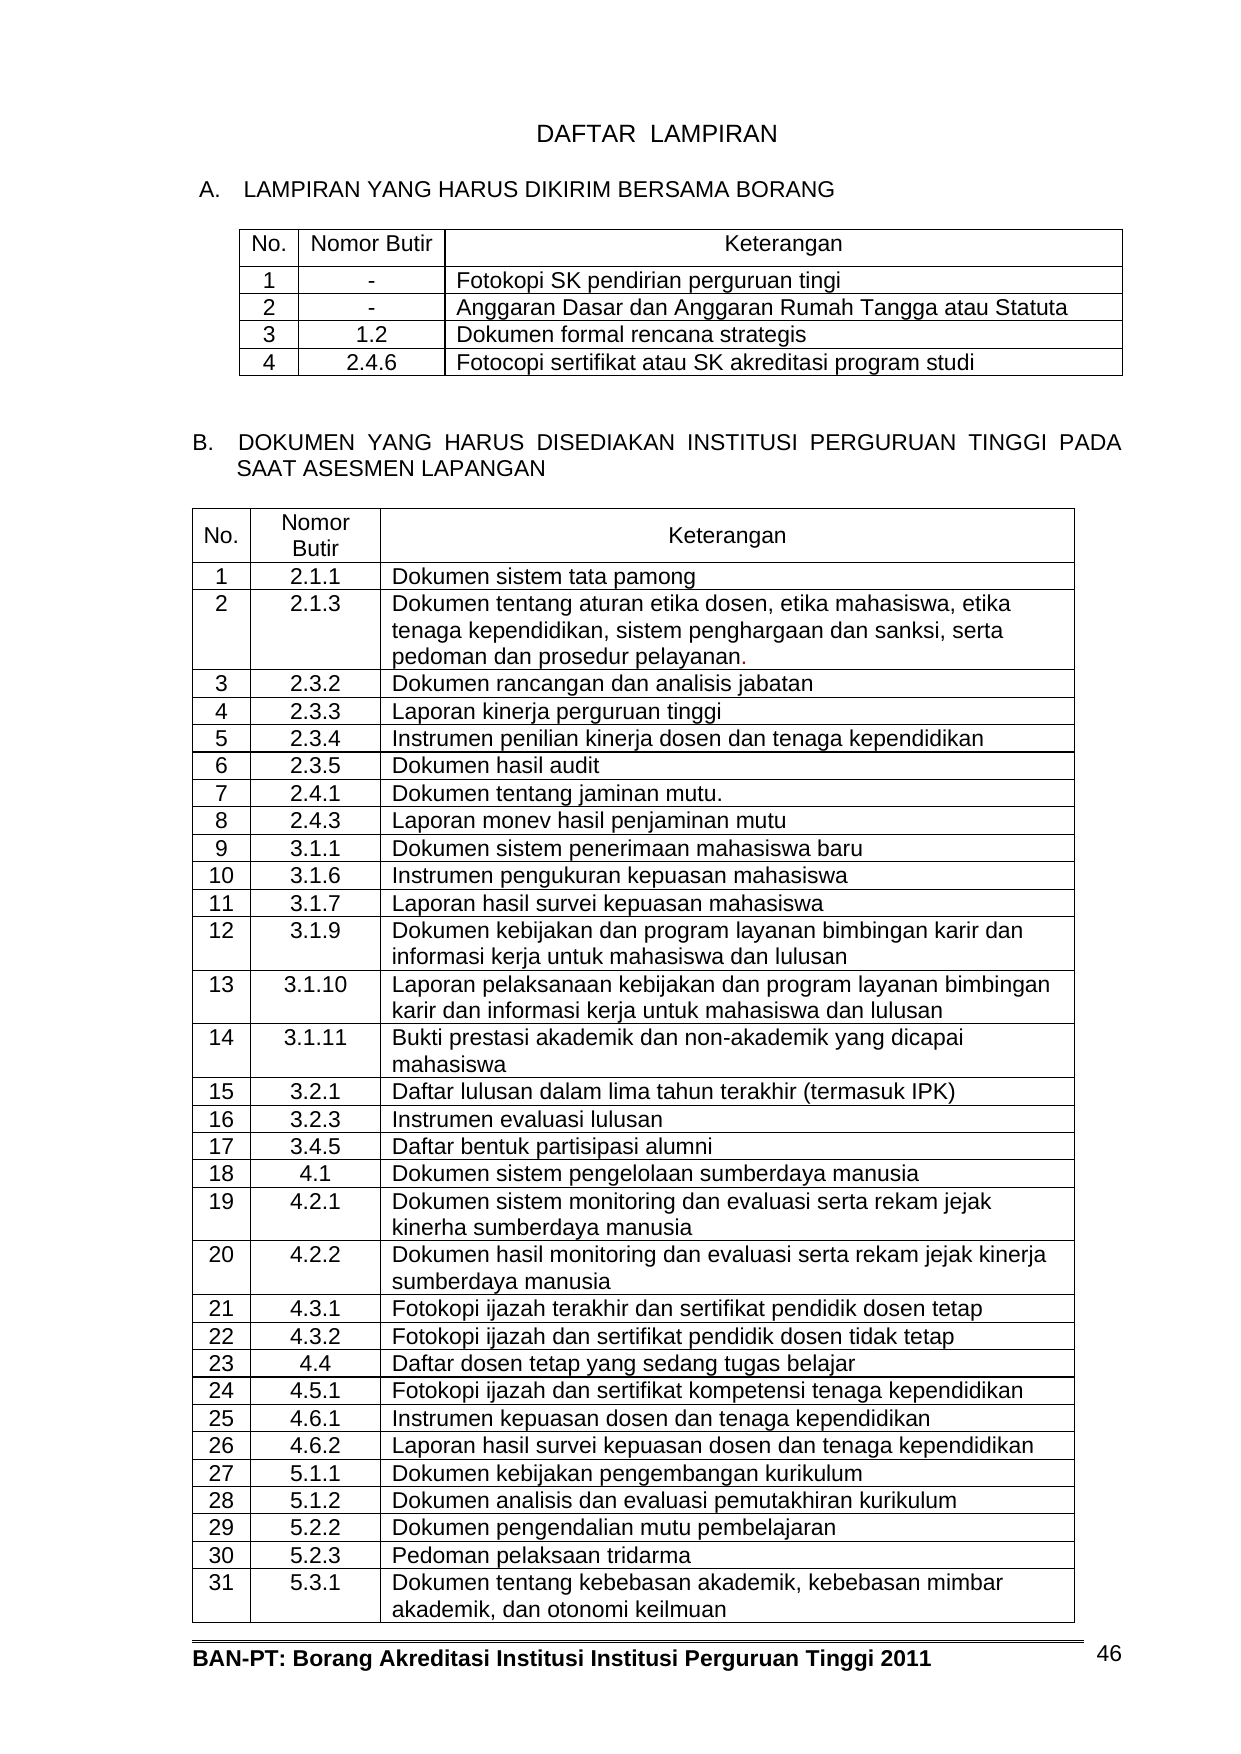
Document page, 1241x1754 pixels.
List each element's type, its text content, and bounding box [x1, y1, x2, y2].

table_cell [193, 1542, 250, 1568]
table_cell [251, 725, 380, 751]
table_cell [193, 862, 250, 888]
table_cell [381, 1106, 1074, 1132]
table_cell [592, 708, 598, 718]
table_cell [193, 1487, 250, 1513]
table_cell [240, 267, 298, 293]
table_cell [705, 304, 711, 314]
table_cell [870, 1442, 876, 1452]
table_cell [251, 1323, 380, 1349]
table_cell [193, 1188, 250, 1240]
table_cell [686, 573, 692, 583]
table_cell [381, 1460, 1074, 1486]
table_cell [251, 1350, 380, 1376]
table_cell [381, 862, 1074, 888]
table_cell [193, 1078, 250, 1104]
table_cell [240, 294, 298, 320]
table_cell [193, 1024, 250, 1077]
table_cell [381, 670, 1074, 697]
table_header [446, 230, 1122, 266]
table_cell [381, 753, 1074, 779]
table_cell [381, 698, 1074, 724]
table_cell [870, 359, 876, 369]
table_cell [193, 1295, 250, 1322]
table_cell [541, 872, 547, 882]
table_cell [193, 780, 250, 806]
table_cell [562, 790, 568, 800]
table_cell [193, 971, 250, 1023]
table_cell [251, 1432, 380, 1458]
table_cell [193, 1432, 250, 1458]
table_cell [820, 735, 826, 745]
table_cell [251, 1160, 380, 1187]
list LAMPIRAN YANG HARUS DIKIRIM BERSAMA BORANG [199, 176, 1122, 203]
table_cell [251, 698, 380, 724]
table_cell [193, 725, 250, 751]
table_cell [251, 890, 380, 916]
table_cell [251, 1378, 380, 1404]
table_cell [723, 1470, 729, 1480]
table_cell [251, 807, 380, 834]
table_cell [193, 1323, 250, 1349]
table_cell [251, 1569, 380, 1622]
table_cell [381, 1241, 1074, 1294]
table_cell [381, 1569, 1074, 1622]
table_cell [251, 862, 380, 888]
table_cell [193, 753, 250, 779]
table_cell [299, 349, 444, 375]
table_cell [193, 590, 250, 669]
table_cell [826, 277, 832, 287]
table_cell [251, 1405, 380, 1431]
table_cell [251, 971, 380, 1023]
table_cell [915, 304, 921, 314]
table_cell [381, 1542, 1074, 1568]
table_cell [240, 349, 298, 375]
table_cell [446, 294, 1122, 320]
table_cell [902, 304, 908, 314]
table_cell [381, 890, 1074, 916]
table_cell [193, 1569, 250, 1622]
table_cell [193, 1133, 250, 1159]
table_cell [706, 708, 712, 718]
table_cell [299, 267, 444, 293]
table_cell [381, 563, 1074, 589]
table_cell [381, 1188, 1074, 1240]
list DAFTAR LAMPIRAN [192, 119, 1122, 147]
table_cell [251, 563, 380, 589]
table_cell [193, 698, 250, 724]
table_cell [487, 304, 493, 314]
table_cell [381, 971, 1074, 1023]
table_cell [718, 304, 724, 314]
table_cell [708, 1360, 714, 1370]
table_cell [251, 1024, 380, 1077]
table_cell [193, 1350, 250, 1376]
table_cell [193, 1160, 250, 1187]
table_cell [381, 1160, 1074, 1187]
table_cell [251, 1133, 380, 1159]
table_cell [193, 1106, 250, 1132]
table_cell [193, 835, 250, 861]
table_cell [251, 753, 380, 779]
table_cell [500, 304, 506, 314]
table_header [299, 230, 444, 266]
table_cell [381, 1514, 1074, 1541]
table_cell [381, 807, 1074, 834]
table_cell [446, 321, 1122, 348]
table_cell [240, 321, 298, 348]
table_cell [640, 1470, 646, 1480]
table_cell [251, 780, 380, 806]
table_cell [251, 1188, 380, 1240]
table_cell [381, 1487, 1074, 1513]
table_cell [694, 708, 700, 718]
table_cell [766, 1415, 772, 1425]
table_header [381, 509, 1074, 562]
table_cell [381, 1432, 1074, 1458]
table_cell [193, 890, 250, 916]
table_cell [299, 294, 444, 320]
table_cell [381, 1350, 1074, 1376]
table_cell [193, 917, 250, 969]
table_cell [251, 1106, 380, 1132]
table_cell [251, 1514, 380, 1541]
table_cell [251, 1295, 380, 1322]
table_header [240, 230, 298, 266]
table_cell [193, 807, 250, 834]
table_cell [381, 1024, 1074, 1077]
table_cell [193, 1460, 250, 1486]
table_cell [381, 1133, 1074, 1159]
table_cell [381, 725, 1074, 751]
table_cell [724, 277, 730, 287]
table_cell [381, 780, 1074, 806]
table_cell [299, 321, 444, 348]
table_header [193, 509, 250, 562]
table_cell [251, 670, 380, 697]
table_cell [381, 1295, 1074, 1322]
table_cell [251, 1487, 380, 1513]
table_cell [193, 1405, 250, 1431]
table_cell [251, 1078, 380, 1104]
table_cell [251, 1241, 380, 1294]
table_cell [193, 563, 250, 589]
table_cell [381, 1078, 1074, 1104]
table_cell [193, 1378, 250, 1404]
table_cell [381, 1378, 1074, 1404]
text B. DOKUMEN YANG HARUS DISEDIAKAN INSTITUSI PERGURUAN TINGGI PADA SAAT ASESMEN LAPANGAN [192, 429, 1122, 482]
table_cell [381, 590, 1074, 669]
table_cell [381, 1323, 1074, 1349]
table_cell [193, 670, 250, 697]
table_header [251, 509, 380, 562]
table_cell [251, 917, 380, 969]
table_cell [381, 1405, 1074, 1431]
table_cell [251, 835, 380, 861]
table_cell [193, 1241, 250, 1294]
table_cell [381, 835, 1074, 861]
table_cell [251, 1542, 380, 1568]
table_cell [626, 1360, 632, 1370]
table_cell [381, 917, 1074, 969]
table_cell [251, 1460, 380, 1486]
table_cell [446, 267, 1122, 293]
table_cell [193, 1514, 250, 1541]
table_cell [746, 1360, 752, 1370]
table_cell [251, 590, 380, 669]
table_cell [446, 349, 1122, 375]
